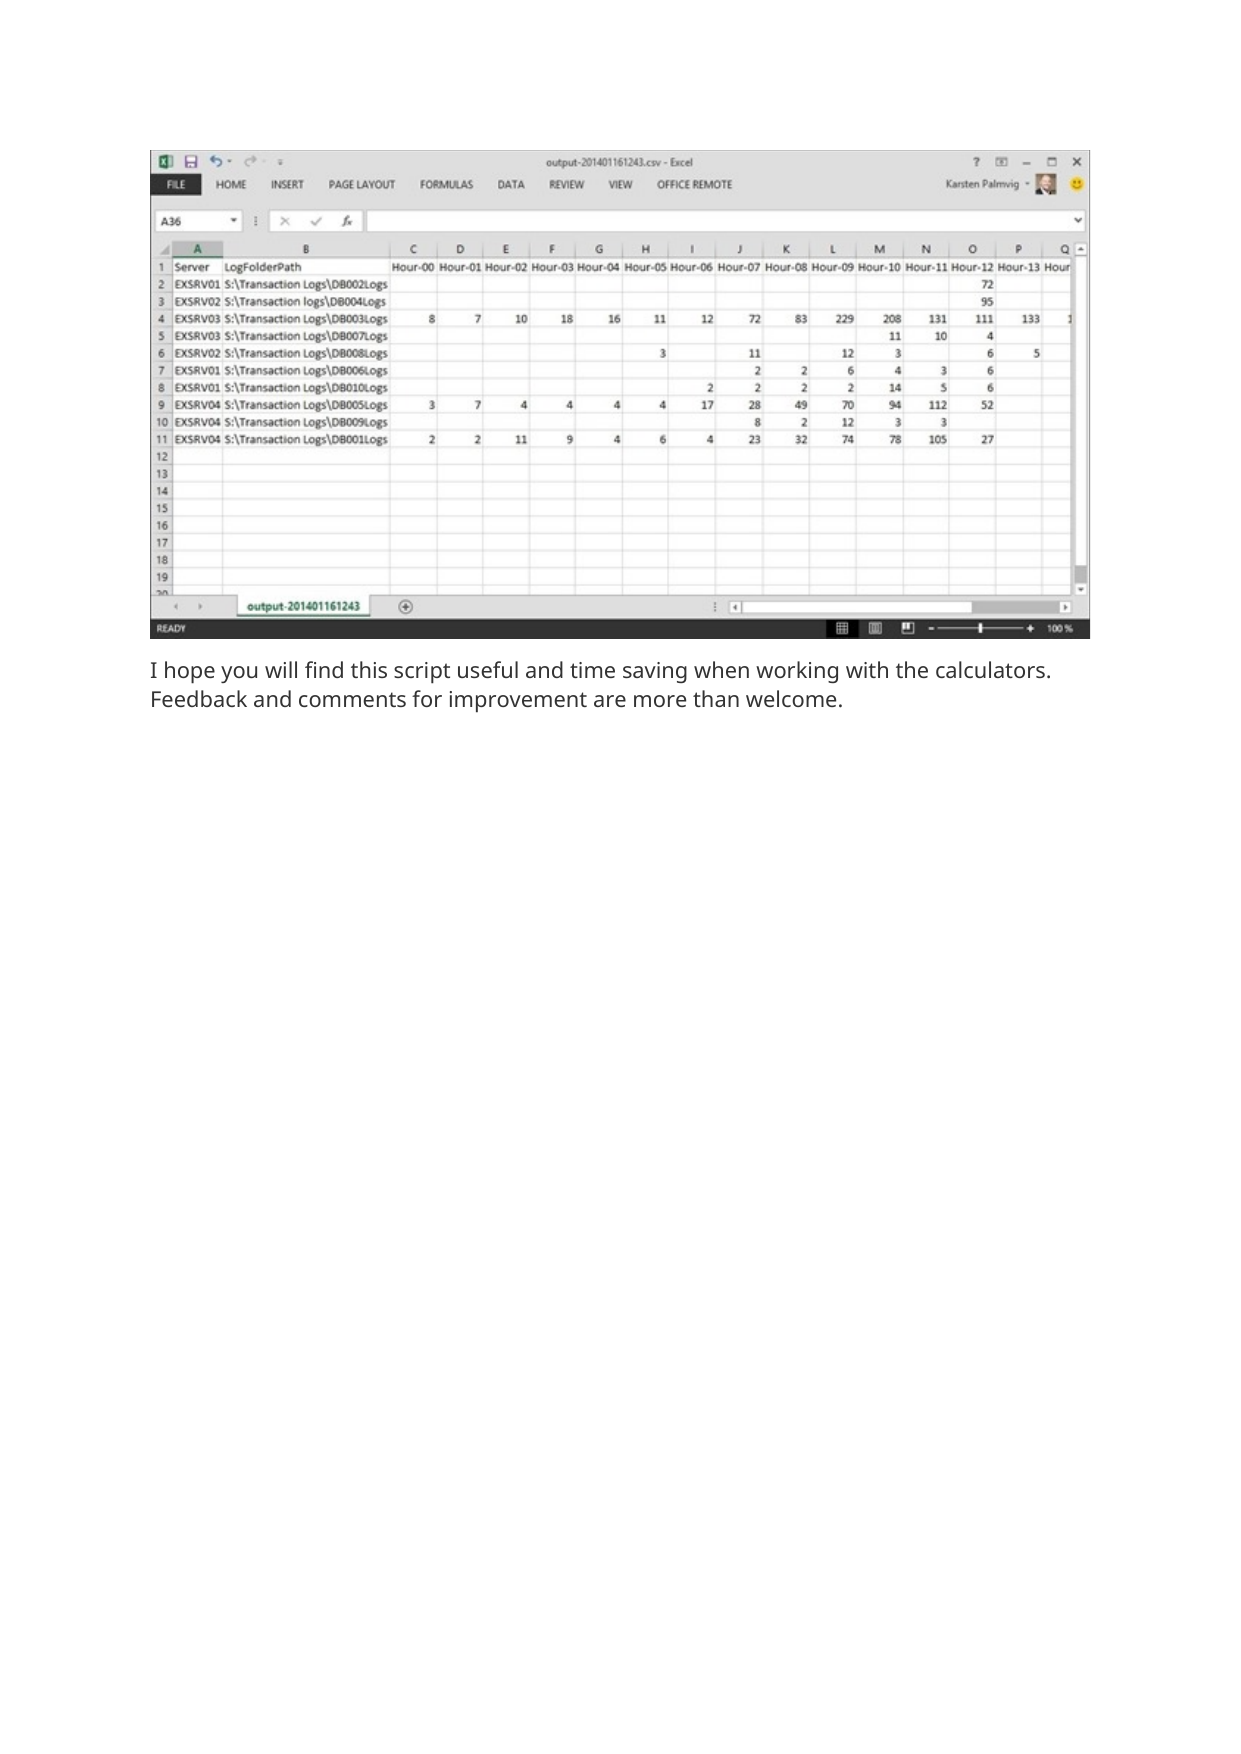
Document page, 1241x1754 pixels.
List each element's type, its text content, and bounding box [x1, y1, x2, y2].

text I hope you will find this script useful and time saving when working with the calculators. Feedback and comments for improvement are more than welcome. [150, 654, 1090, 714]
picture [150, 150, 1091, 639]
